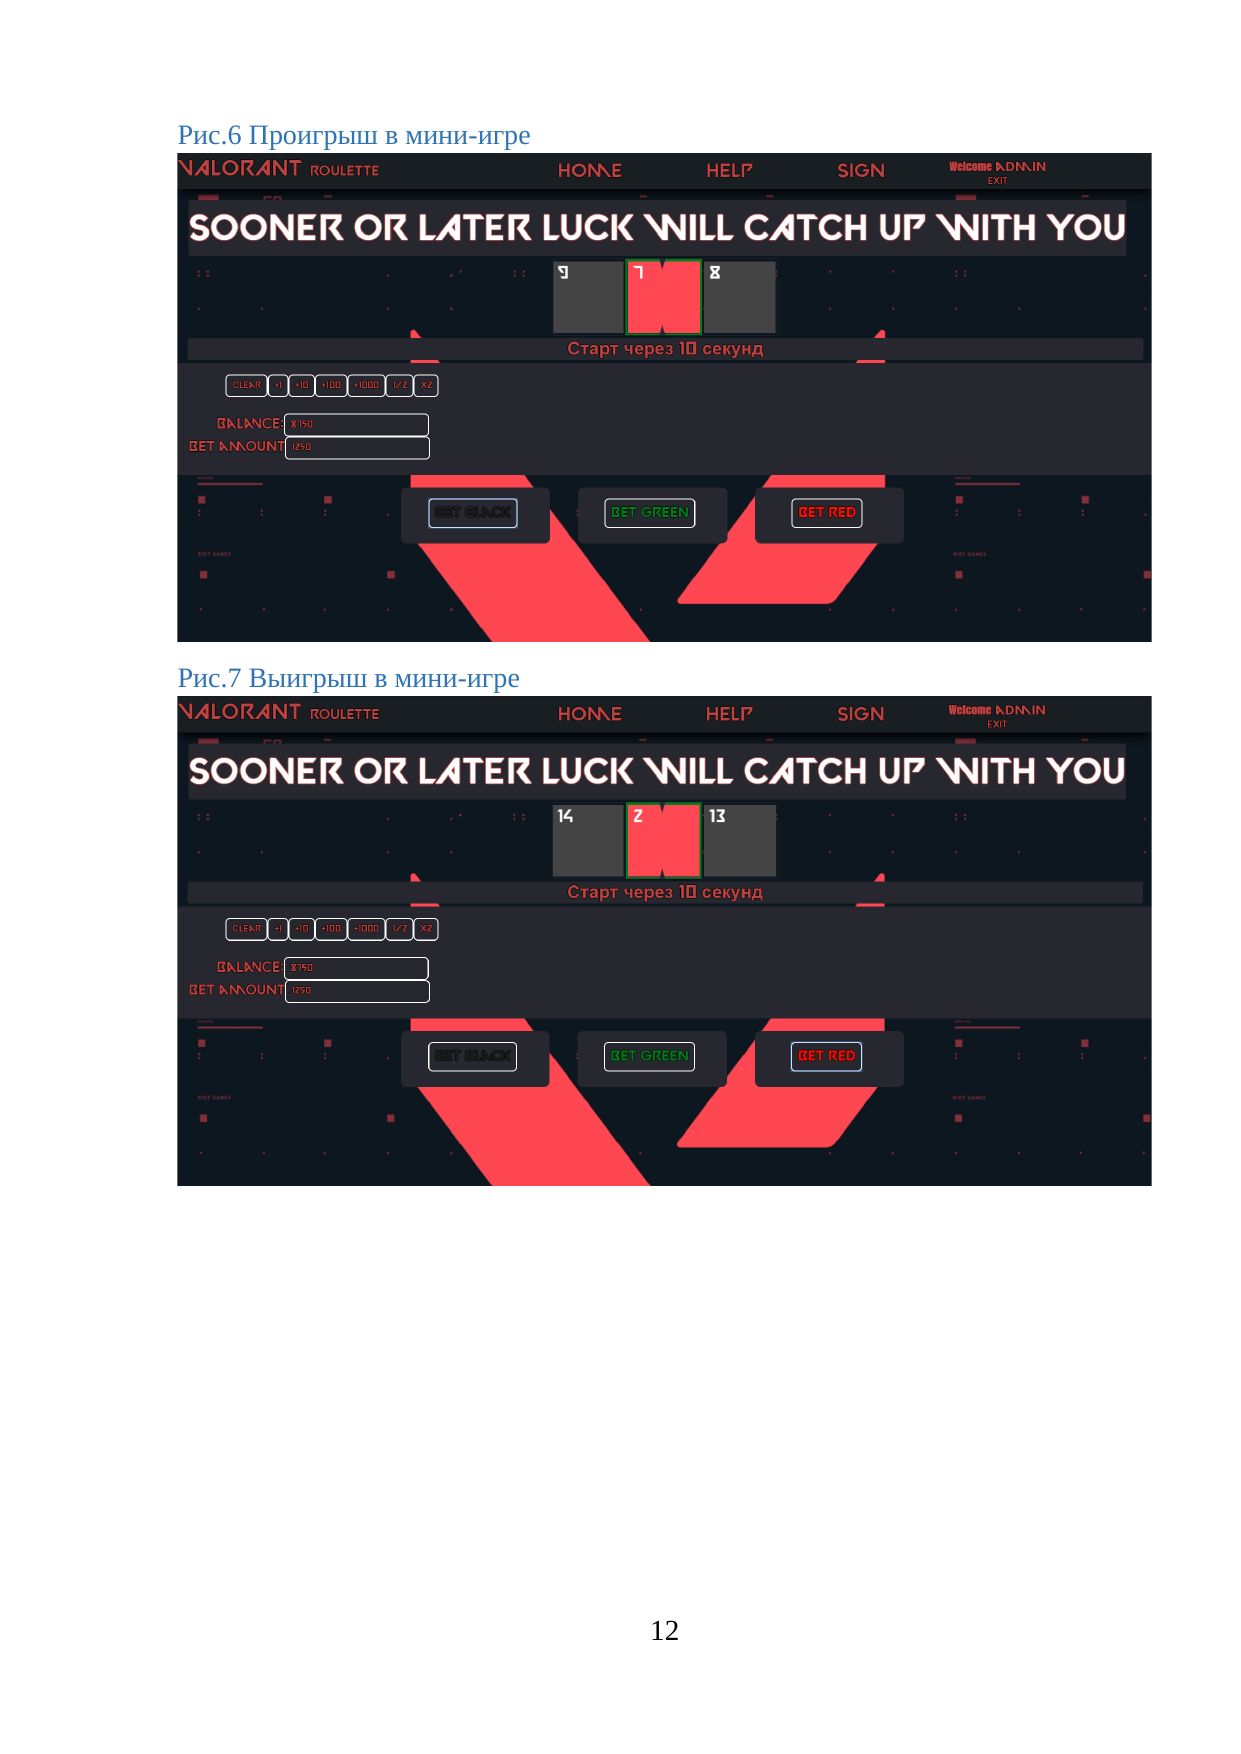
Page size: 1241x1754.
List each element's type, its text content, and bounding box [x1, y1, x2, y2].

picture [177, 153, 1152, 642]
subtitle Рис.6 Проигрыш в мини-игре [177, 118, 1152, 151]
subtitle Рис.7 Выигрыш в мини-игре [177, 661, 1152, 693]
picture [177, 696, 1152, 1186]
